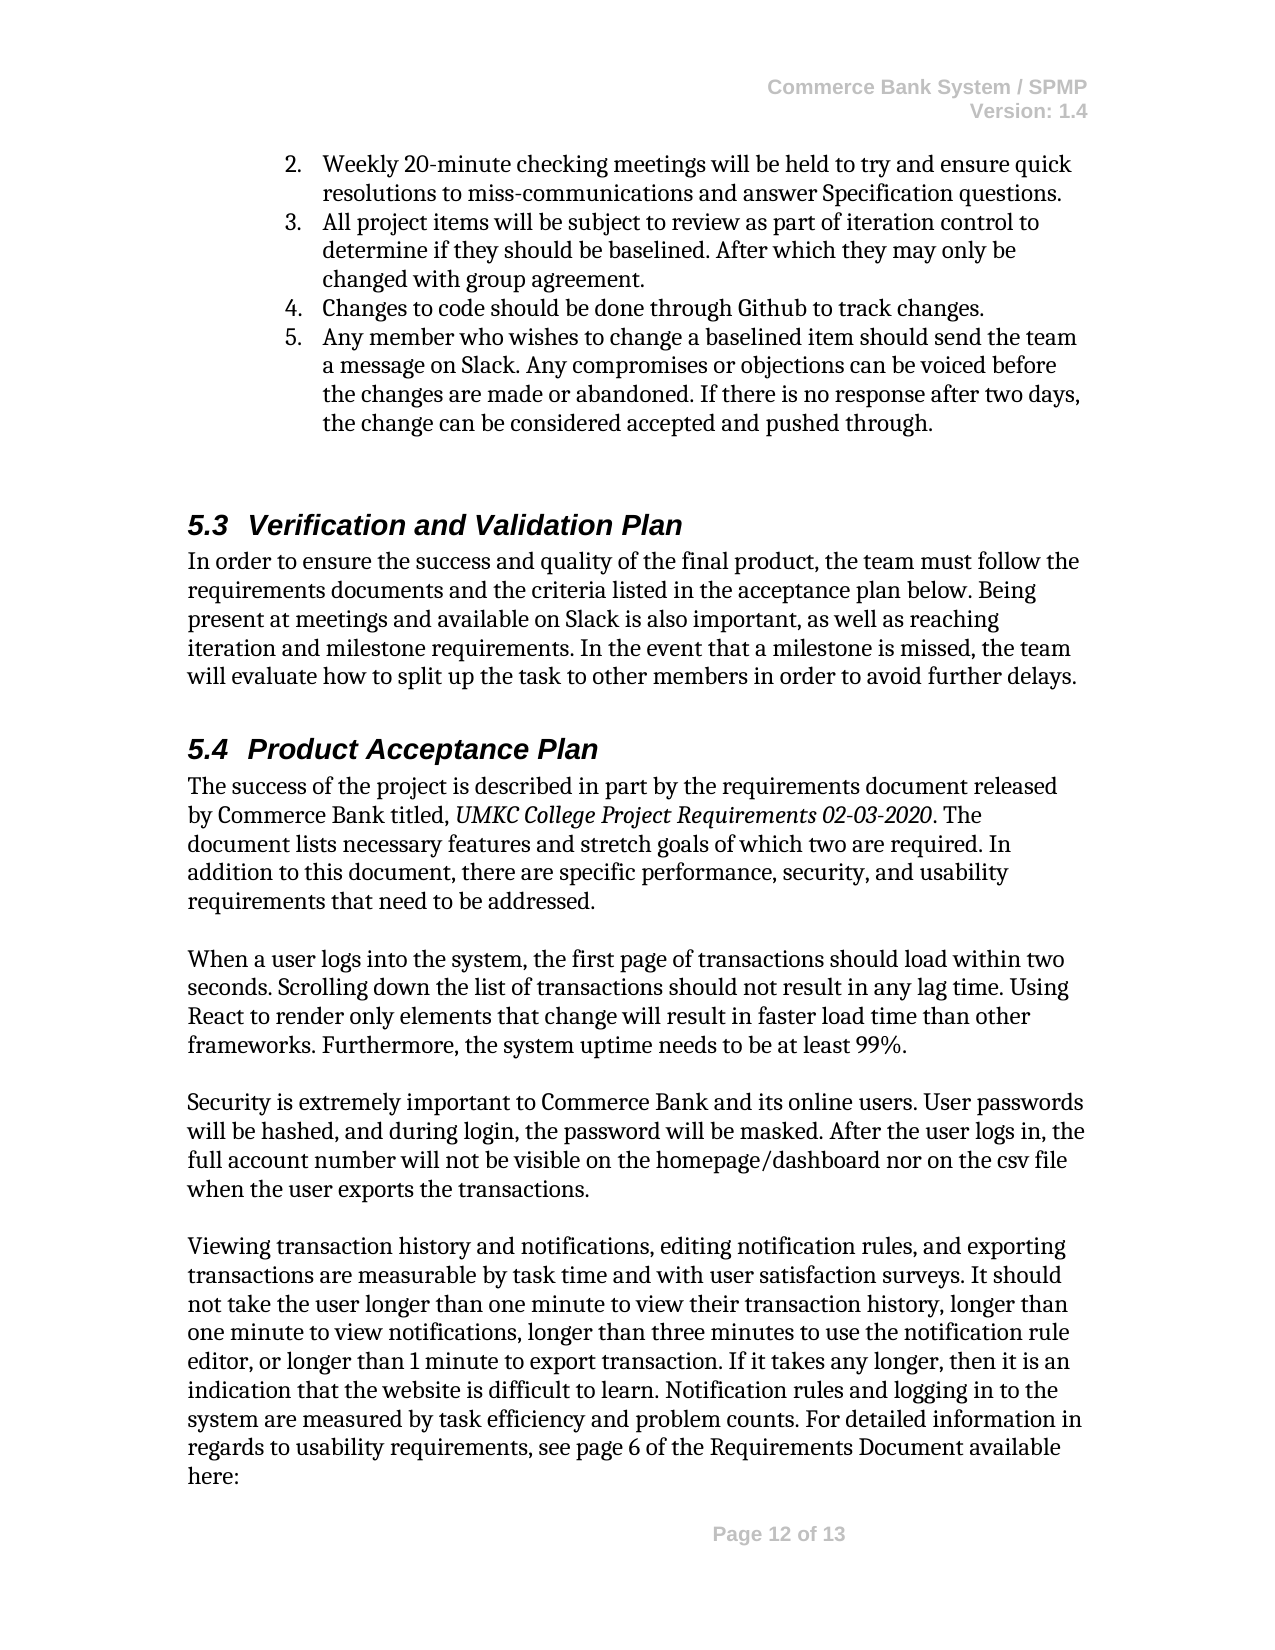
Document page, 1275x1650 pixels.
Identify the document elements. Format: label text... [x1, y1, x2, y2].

list Weekly 20-minute checking meetings will be held to try and ensure quick resolutions to miss-communications and answer Specification questions. [285, 150, 1087, 207]
subtitle Product Acceptance Plan [187, 732, 1087, 766]
text Security is extremely important to Commerce Bank and its online users. User passwords will be hashed, and during login, the password will be masked. After the user logs in, the full account number will not be visible on the homepage/dashboard nor on the csv file when the user exports the transactions. [187, 1088, 1087, 1203]
text In order to ensure the success and quality of the final product, the team must follow the requirements documents and the criteria listed in the acceptance plan below. Being present at meetings and available on Slack is also important, as well as reaching iteration and milestone requirements. In the event that a milestone is missed, the team will evaluate how to split up the task to other members in order to avoid further delays. [187, 547, 1087, 691]
list Changes to code should be done through Github to track changes. [285, 294, 1087, 322]
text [187, 1232, 1087, 1491]
list All project items will be subject to review as part of iteration control to determine if they should be baselined. After which they may only be changed with group agreement. [285, 207, 1087, 294]
list Any member who wishes to change a baselined item should send the team a message on Slack. Any compromises or objections can be voiced before the changes are made or abandoned. If there is no response after two days, the change can be considered accepted and pushed through. [285, 322, 1087, 437]
subtitle Verification and Validation Plan [187, 507, 1087, 541]
text The success of the project is described in part by the requirements document released by Commerce Bank titled, UMKC College Project Requirements 02-03-2020. The document lists necessary features and stretch goals of which two are required. In addition to this document, there are specific performance, security, and usability requirements that need to be addressed. [187, 772, 1087, 916]
text When a user logs into the system, the first page of transactions should load within two seconds. Scrolling down the list of transactions should not result in any lag time. Using React to render only elements that change will result in faster load time than other frameworks. Furthermore, the system uptime needs to be at least 99%. [187, 944, 1087, 1059]
